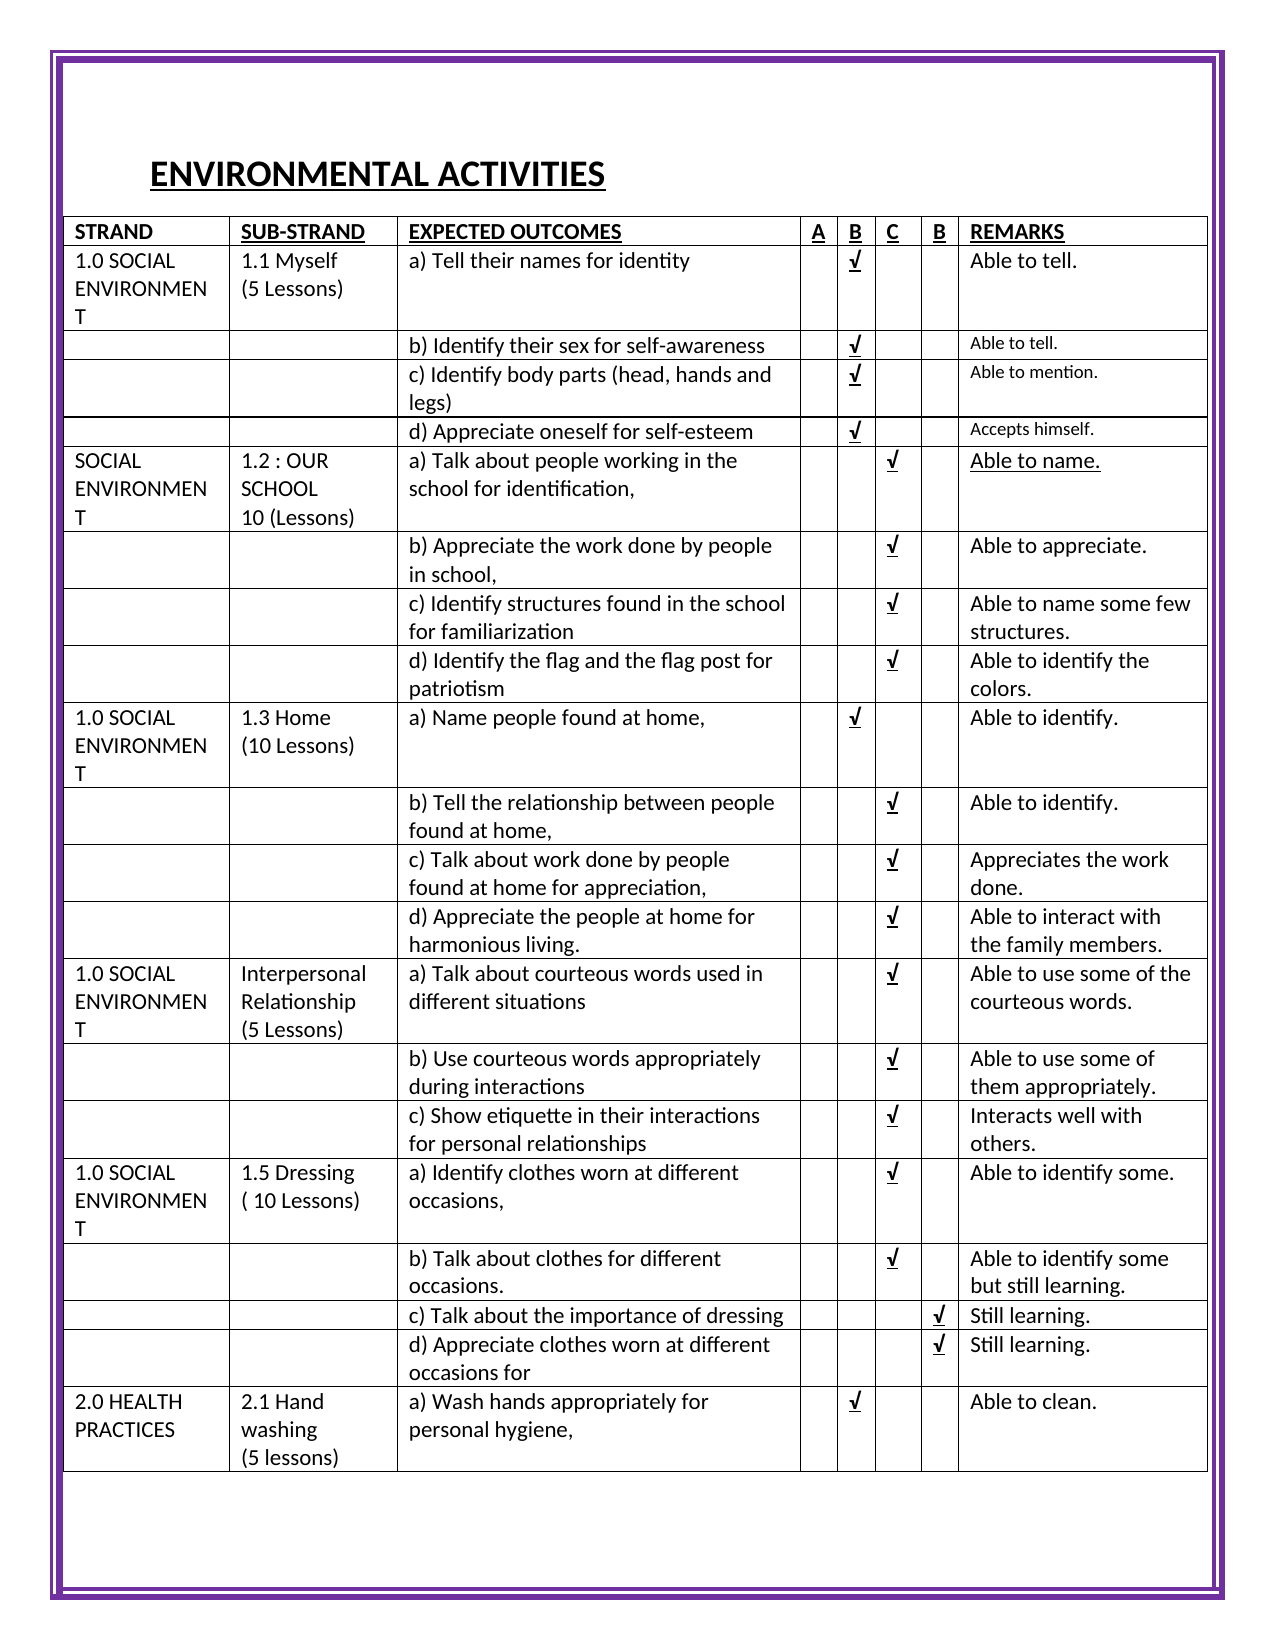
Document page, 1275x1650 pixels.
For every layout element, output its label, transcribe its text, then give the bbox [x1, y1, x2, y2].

table_cell [838, 1101, 875, 1157]
table_cell [922, 1244, 958, 1300]
table_cell [922, 246, 958, 330]
table_cell [838, 1301, 875, 1329]
table_cell [876, 331, 921, 359]
table_cell [230, 1044, 397, 1100]
table_cell [838, 1159, 875, 1243]
table_cell [64, 589, 229, 645]
table_cell [64, 1330, 229, 1386]
table_cell Able to clean. [959, 1387, 1207, 1471]
table_cell [838, 447, 875, 531]
table_cell [64, 646, 229, 702]
table_cell [801, 845, 837, 901]
table_cell [922, 1101, 958, 1157]
table_cell [801, 331, 837, 359]
table_cell [922, 418, 958, 446]
table_cell [801, 1244, 837, 1300]
table_cell Still learning. [959, 1330, 1207, 1386]
table_cell √ [876, 532, 921, 588]
table_cell Able to appreciate. [959, 532, 1207, 588]
table_cell Able to identify the colors. [959, 646, 1207, 702]
table_cell 1.0 SOCIAL ENVIRONMENT [64, 1159, 229, 1243]
table_cell [801, 703, 837, 787]
table_cell √ [876, 589, 921, 645]
table_cell [838, 589, 875, 645]
table_cell Accepts himself. [959, 418, 1207, 446]
table_cell Appreciates the work done. [959, 845, 1207, 901]
table_cell √ [838, 360, 875, 416]
table_cell d) Appreciate oneself for self-esteem [398, 418, 800, 446]
table_cell Able to tell. [959, 246, 1207, 330]
table_header EXPECTED OUTCOMES [398, 217, 800, 245]
table_cell [64, 1101, 229, 1157]
table_cell Able to identify. [959, 788, 1207, 844]
table_cell Still learning. [959, 1301, 1207, 1329]
table_cell [838, 1244, 875, 1300]
table_cell Able to name some few structures. [959, 589, 1207, 645]
table_cell [922, 589, 958, 645]
table_cell √ [876, 788, 921, 844]
table_cell Able to tell. [959, 331, 1207, 359]
table_cell c) Talk about work done by people found at home for appreciation, [398, 845, 800, 901]
table_cell [922, 959, 958, 1043]
table_cell √ [876, 902, 921, 958]
table_cell √ [838, 331, 875, 359]
table_cell [922, 447, 958, 531]
table_cell Able to use some of the courteous words. [959, 959, 1207, 1043]
table_cell [230, 589, 397, 645]
table_cell 1.5 Dressing ( 10 Lessons) [230, 1159, 397, 1243]
table_cell √ [876, 447, 921, 531]
table_cell [922, 703, 958, 787]
table_cell [922, 902, 958, 958]
table_cell 1.0 SOCIAL ENVIRONMENT [64, 246, 229, 330]
table_cell 1.3 Home (10 Lessons) [230, 703, 397, 787]
table_cell 1.0 SOCIAL ENVIRONMENT [64, 959, 229, 1043]
table_cell b) Appreciate the work done by people in school, [398, 532, 800, 588]
table_header REMARKS [959, 217, 1207, 245]
table_cell [922, 331, 958, 359]
table_cell a) Talk about courteous words used in different situations [398, 959, 800, 1043]
table_header STRAND [64, 217, 229, 245]
table_cell [838, 1330, 875, 1386]
table_header B [922, 217, 958, 245]
table_cell Interpersonal Relationship (5 Lessons) [230, 959, 397, 1043]
table_cell c) Talk about the importance of dressing [398, 1301, 800, 1329]
table_cell [922, 646, 958, 702]
table_cell SOCIAL ENVIRONMENT [64, 447, 229, 531]
table_cell √ [922, 1330, 958, 1386]
table_cell [64, 1044, 229, 1100]
table_cell a) Tell their names for identity [398, 246, 800, 330]
table_cell [838, 532, 875, 588]
table_cell √ [922, 1301, 958, 1329]
table_cell [801, 1159, 837, 1243]
table_cell a) Identify clothes worn at different occasions, [398, 1159, 800, 1243]
table_cell [922, 532, 958, 588]
table_cell √ [876, 646, 921, 702]
table_cell 1.2 : OUR SCHOOL 10 (Lessons) [230, 447, 397, 531]
table_cell c) Identify structures found in the school for familiarization [398, 589, 800, 645]
table_cell [64, 532, 229, 588]
table_cell [876, 246, 921, 330]
table_cell [801, 902, 837, 958]
table_header C [876, 217, 921, 245]
table_cell [230, 1101, 397, 1157]
table_cell [876, 418, 921, 446]
table_cell [64, 360, 229, 416]
table_cell √ [876, 1244, 921, 1300]
table_cell d) Appreciate clothes worn at different occasions for [398, 1330, 800, 1386]
table_cell [230, 1301, 397, 1329]
table_cell 2.0 HEALTH PRACTICES [64, 1387, 229, 1471]
table_cell [801, 447, 837, 531]
table_cell [230, 360, 397, 416]
table_cell Able to identify some but still learning. [959, 1244, 1207, 1300]
table_cell [876, 360, 921, 416]
table_cell [801, 1301, 837, 1329]
table_cell c) Identify body parts (head, hands and legs) [398, 360, 800, 416]
table_cell Able to interact with the family members. [959, 902, 1207, 958]
table_cell [230, 902, 397, 958]
table_cell a) Talk about people working in the school for identification, [398, 447, 800, 531]
table_cell [801, 959, 837, 1043]
table_cell [230, 532, 397, 588]
table_cell √ [876, 845, 921, 901]
table_cell c) Show etiquette in their interactions for personal relationships [398, 1101, 800, 1157]
table_cell [64, 788, 229, 844]
table_cell b) Identify their sex for self-awareness [398, 331, 800, 359]
table_cell [801, 532, 837, 588]
table_cell [801, 360, 837, 416]
table_cell [230, 331, 397, 359]
table_cell a) Name people found at home, [398, 703, 800, 787]
table_cell [838, 646, 875, 702]
table_cell 1.0 SOCIAL ENVIRONMENT [64, 703, 229, 787]
table_cell [922, 788, 958, 844]
table_cell [876, 703, 921, 787]
table_header SUB-STRAND [230, 217, 397, 245]
table_cell √ [838, 703, 875, 787]
table_cell [230, 845, 397, 901]
table_cell [801, 1387, 837, 1471]
table_cell [230, 1244, 397, 1300]
table_cell Able to identify. [959, 703, 1207, 787]
table_cell [922, 1387, 958, 1471]
table_cell √ [876, 1101, 921, 1157]
table_cell b) Tell the relationship between people found at home, [398, 788, 800, 844]
table_cell [230, 788, 397, 844]
table_header A [801, 217, 837, 245]
table_cell [230, 1330, 397, 1386]
table_cell √ [876, 1159, 921, 1243]
table_cell [922, 360, 958, 416]
table_cell [64, 1301, 229, 1329]
table_cell Interacts well with others. [959, 1101, 1207, 1157]
table_cell [801, 1101, 837, 1157]
table_cell [838, 788, 875, 844]
table_cell [801, 418, 837, 446]
table_cell [838, 845, 875, 901]
table_cell [922, 845, 958, 901]
table_cell [922, 1159, 958, 1243]
text ENVIRONMENTAL ACTIVITIES [150, 150, 1125, 196]
table_cell Able to identify some. [959, 1159, 1207, 1243]
table_cell b) Talk about clothes for different occasions. [398, 1244, 800, 1300]
table_cell [230, 418, 397, 446]
table_header B [838, 217, 875, 245]
table_cell √ [876, 959, 921, 1043]
table_cell [801, 788, 837, 844]
table_cell [801, 1044, 837, 1100]
table_cell [876, 1301, 921, 1329]
table_cell b) Use courteous words appropriately during interactions [398, 1044, 800, 1100]
table_cell √ [838, 1387, 875, 1471]
table_cell [64, 1244, 229, 1300]
table_cell [230, 646, 397, 702]
table_cell [838, 1044, 875, 1100]
table_cell √ [838, 246, 875, 330]
table_cell 2.1 Hand washing (5 lessons) [230, 1387, 397, 1471]
table_cell Able to mention. [959, 360, 1207, 416]
table_cell [838, 902, 875, 958]
table_cell √ [876, 1044, 921, 1100]
table_cell Able to name. [959, 447, 1207, 531]
table_cell [801, 646, 837, 702]
table_cell [922, 1044, 958, 1100]
table_cell [838, 959, 875, 1043]
table_cell 1.1 Myself (5 Lessons) [230, 246, 397, 330]
table_cell [64, 845, 229, 901]
table_cell Able to use some of them appropriately. [959, 1044, 1207, 1100]
table_cell [64, 902, 229, 958]
table_cell [876, 1387, 921, 1471]
table_cell [801, 246, 837, 330]
table_cell [801, 1330, 837, 1386]
table_cell [801, 589, 837, 645]
table_cell [64, 418, 229, 446]
table_cell √ [838, 418, 875, 446]
table_cell [876, 1330, 921, 1386]
table_cell d) Appreciate the people at home for harmonious living. [398, 902, 800, 958]
table_cell a) Wash hands appropriately for personal hygiene, [398, 1387, 800, 1471]
table_cell d) Identify the flag and the flag post for patriotism [398, 646, 800, 702]
table_cell [64, 331, 229, 359]
